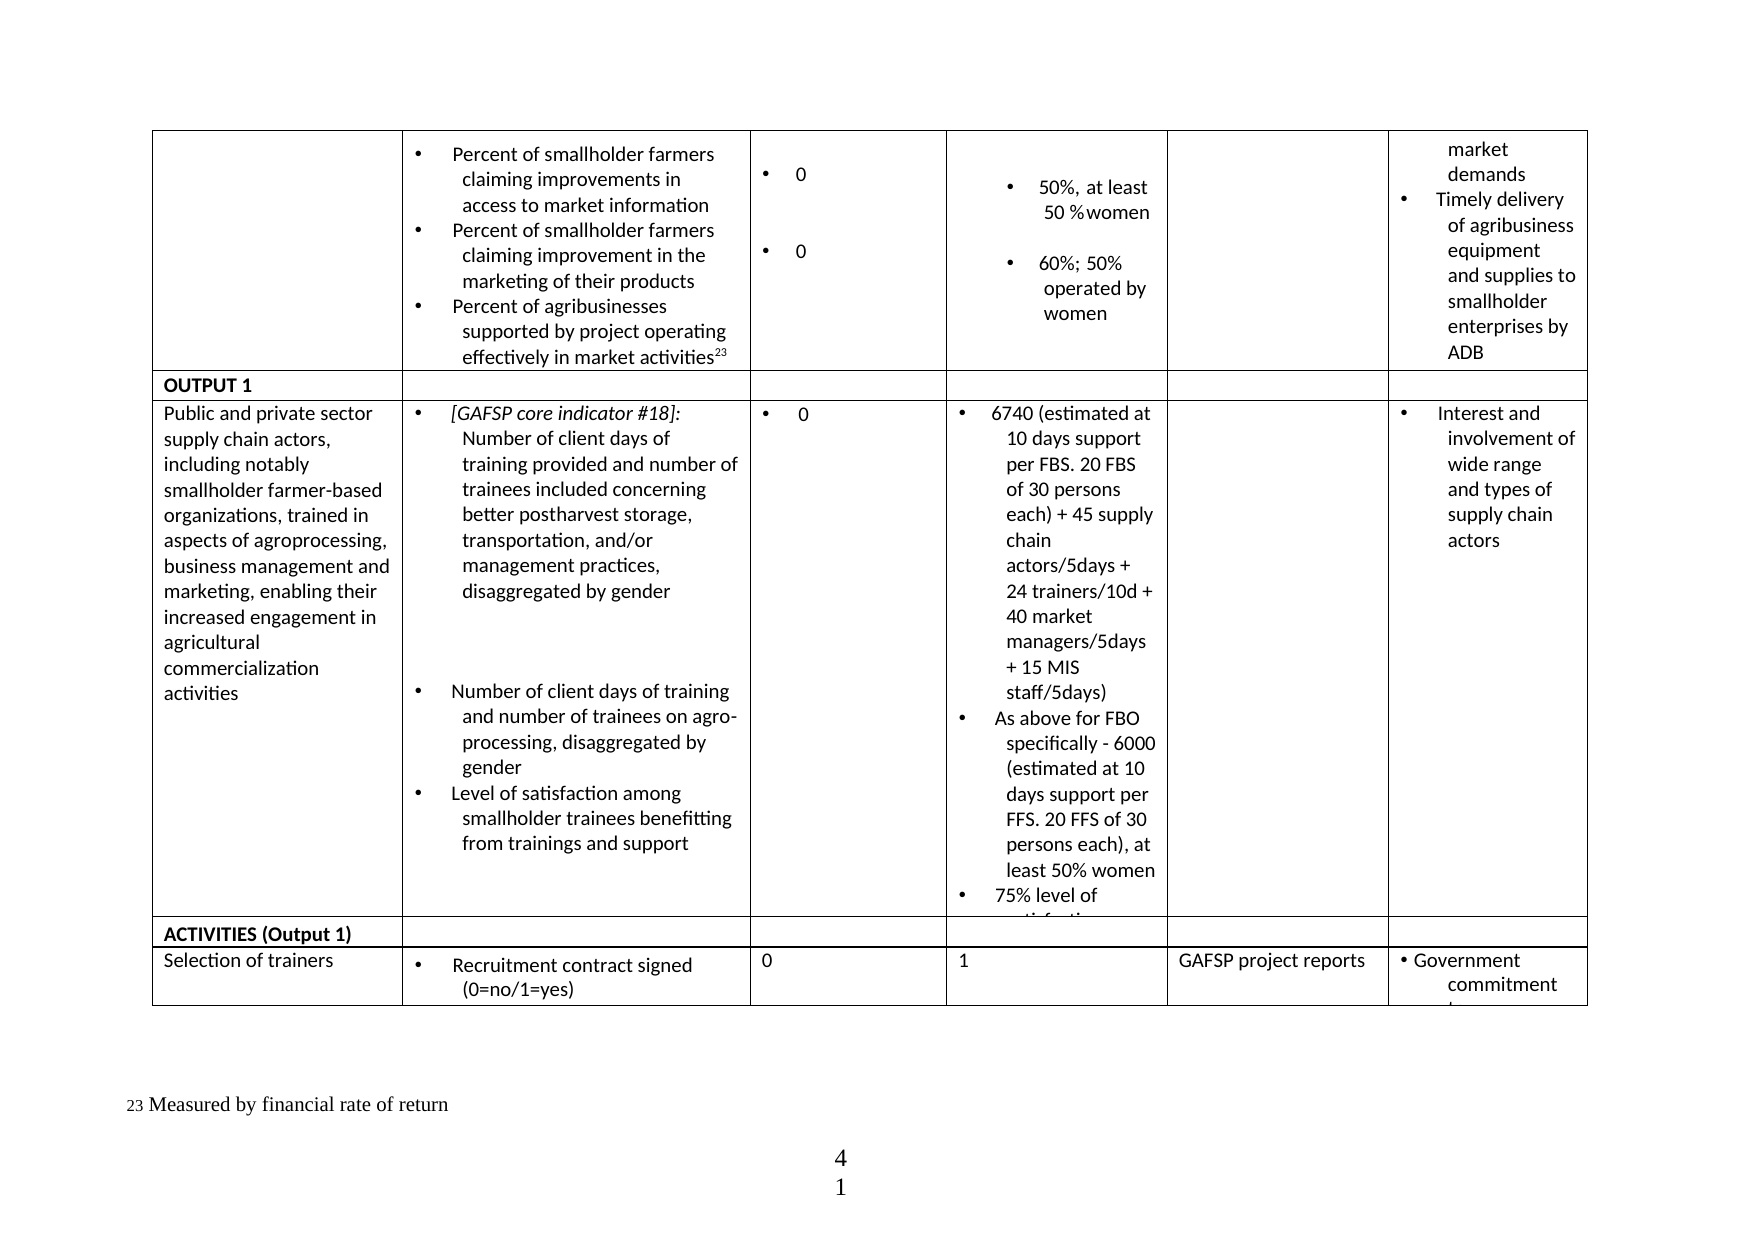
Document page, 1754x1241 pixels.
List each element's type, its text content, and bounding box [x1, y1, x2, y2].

table_cell [1168, 371, 1388, 399]
table_cell [GAFSP core indicator #18]: Number of client days of training provided and number of trainees included concerning better postharvest storage, transportation, and/or management practices, disaggregated by gender Number of client days of training and number of trainees on agroprocessing, disaggregated by gender Level of satisfaction among smallholder trainees benefitting from trainings and support [403, 401, 750, 916]
table_cell [1389, 917, 1587, 946]
table_cell [947, 371, 1167, 399]
table_cell GAFSP project reports [1168, 948, 1388, 1005]
table_header [153, 131, 402, 369]
table_header Percent of smallholder farmers claiming improvements in access to market information Percent of smallholder farmers claiming improvement in the marketing of their products Percent of agribusinesses supported by project operating effectively in market activities [403, 131, 750, 369]
table_cell OUTPUT 1 [153, 371, 402, 399]
table_cell [1168, 917, 1388, 946]
table_cell 0 [751, 948, 946, 1005]
table_cell ACTIVITIES (Output 1) [153, 917, 402, 946]
table_cell [403, 371, 750, 399]
table_header 50%, at least 50 % women 60%; 50% operated by women [947, 131, 1167, 369]
table_cell [1168, 401, 1388, 916]
table_cell [751, 917, 946, 946]
table_cell • Recruitment contract signed (0=no/1=yes) [403, 948, 750, 1005]
table_cell 1 [947, 948, 1167, 1005]
table_cell • Interest and involvement of wide range and types of supply chain actors [1389, 401, 1587, 916]
table_cell Selection of trainers [153, 948, 402, 1005]
table_cell Public and private sector supply chain actors, including notably smallholder farmer-based organizations, trained in aspects of agroprocessing, business management and marketing, enabling their increased engagement in agricultural commercialization activities [153, 401, 402, 916]
table_cell [403, 917, 750, 946]
table_cell [1389, 371, 1587, 399]
table_cell 6740 (estimated at 10 days support per FBS. 20 FBS of 30 persons each) + 45 supply chain actors/5days + 24 trainers/10d + 40 market managers/5days + 15 MIS staff/5days) As above for FBO specifically - 6000 (estimated at 10 days support per FFS. 20 FFS of 30 persons each), at least 50% women 75% level of satisfaction [947, 401, 1167, 916]
table_cell • Government commitment to [1389, 948, 1587, 1005]
table_cell • 0 [751, 401, 946, 916]
table_cell [947, 917, 1167, 946]
table_header • 0 • 0 [751, 131, 946, 369]
table_header market demands • Timely delivery of agribusiness equipment and supplies to smallholder enterprises by ADB [1389, 131, 1587, 369]
table_header [1168, 131, 1388, 369]
table_cell [751, 371, 946, 399]
